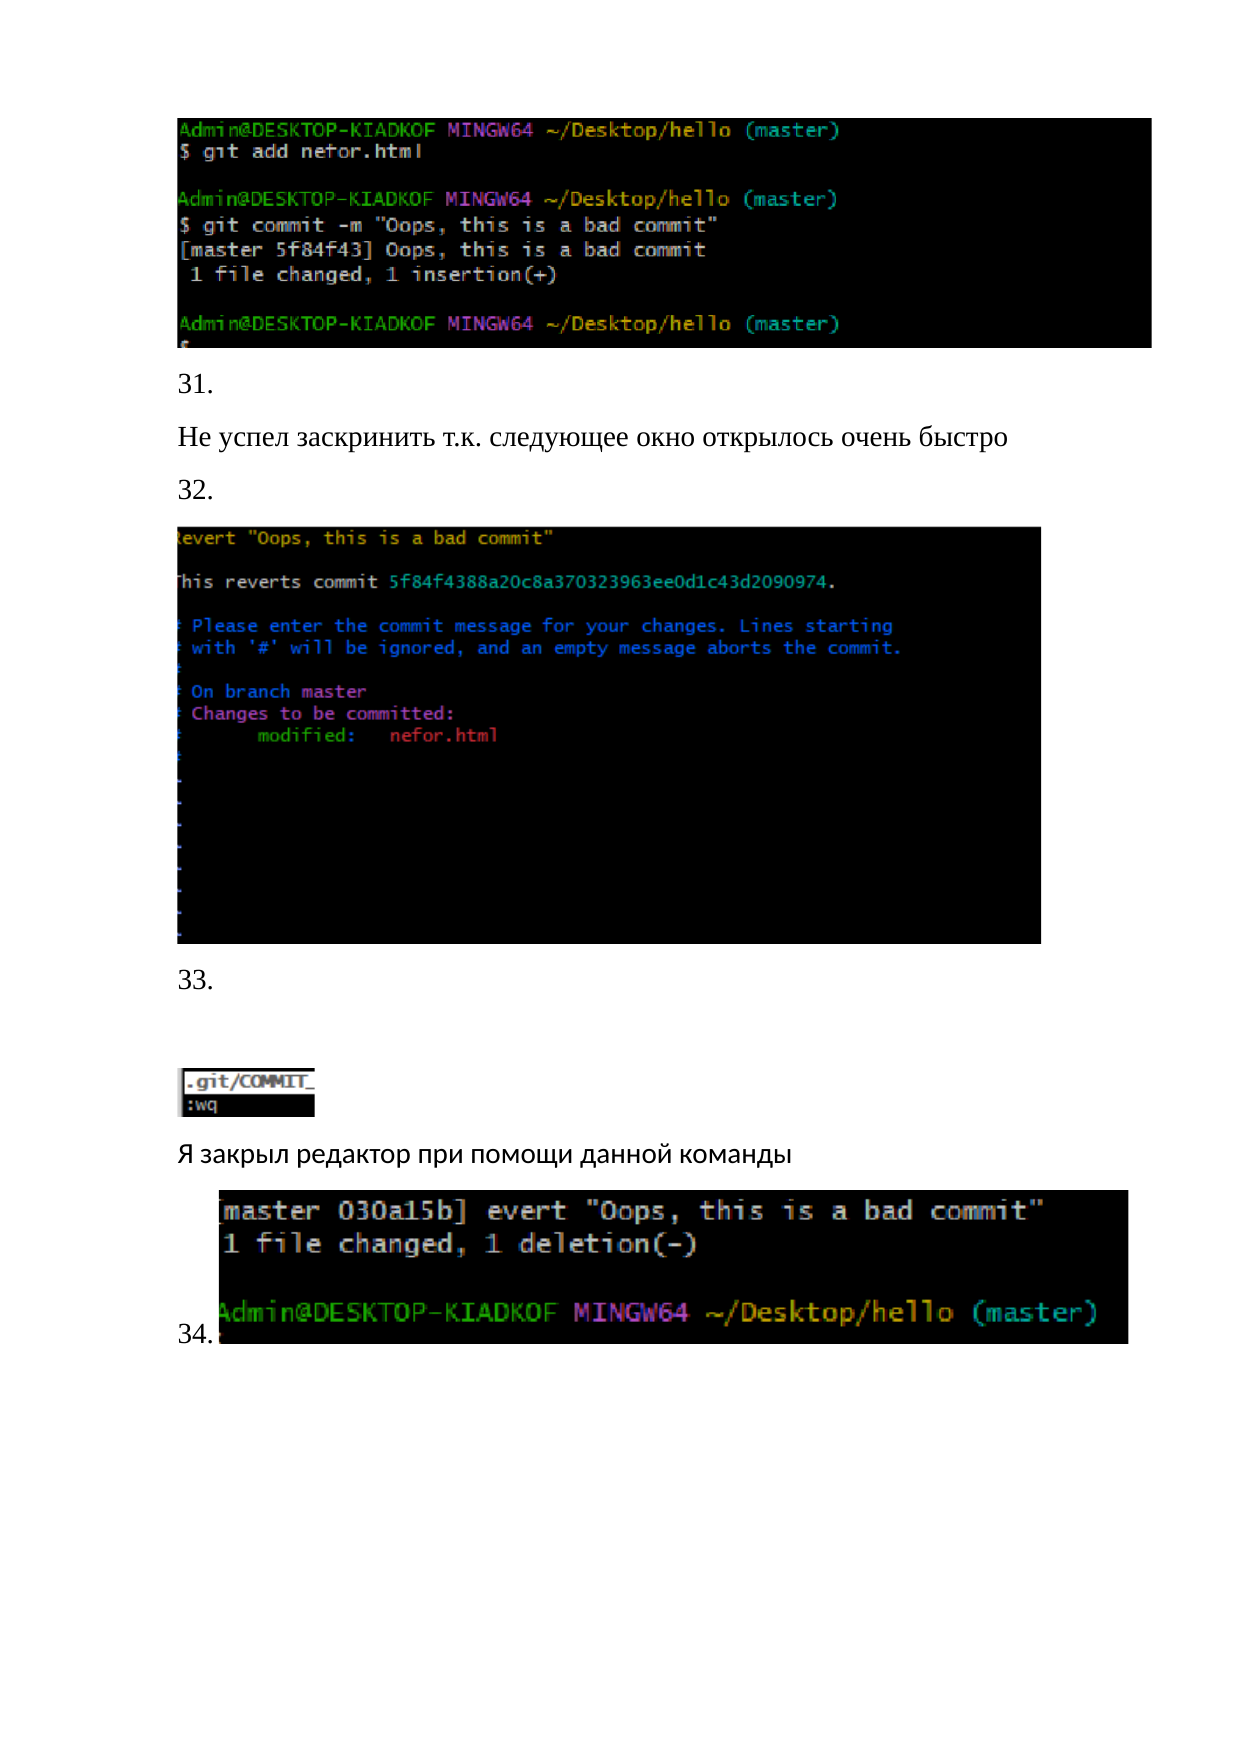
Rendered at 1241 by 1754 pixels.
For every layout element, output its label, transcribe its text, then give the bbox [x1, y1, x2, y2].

text 31. [177, 366, 1152, 400]
text Не успел заскринить т.к. следующее окно открылось очень быстро [177, 419, 1152, 453]
text Я закрыл редактор при помощи данной команды [177, 1135, 1152, 1171]
picture [177, 1068, 315, 1117]
picture [177, 118, 1152, 348]
picture [177, 524, 1042, 944]
text 33. [177, 962, 1152, 996]
text 32. [177, 472, 1152, 505]
picture [218, 1190, 1129, 1344]
